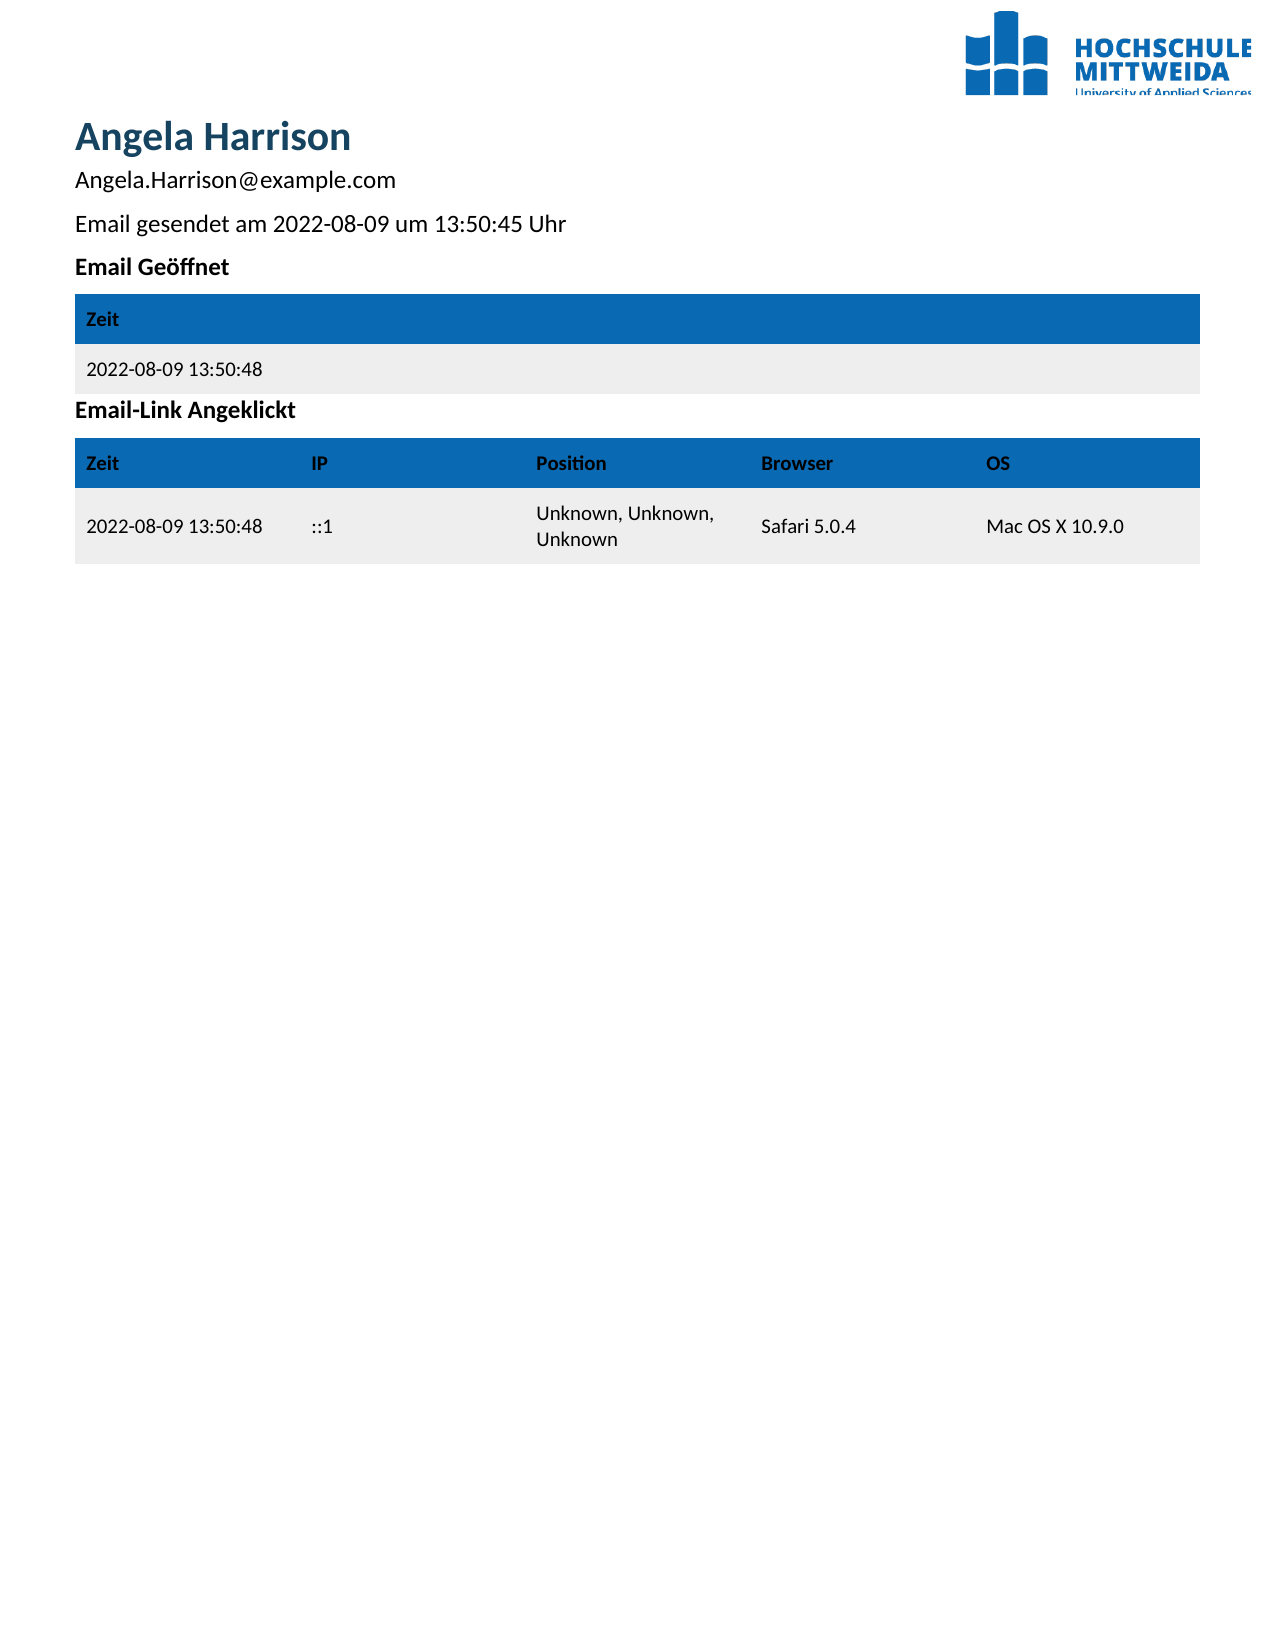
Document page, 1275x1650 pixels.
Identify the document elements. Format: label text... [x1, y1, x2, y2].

table_cell Safari 5.0.4 [750, 488, 975, 564]
text Email gesendet am 2022-08-09 um 13:50:45 Uhr [75, 208, 1200, 238]
table_header Position [525, 438, 750, 488]
table_cell ::1 [300, 488, 525, 564]
table_header OS [975, 438, 1200, 488]
table_cell Unknown, Unknown, Unknown [525, 488, 750, 564]
text Email Geöffnet [75, 251, 1200, 281]
table_header Browser [750, 438, 975, 488]
text Angela.Harrison@example.com [75, 165, 1200, 195]
table_cell 2022-08-09 13:50:48 [75, 488, 300, 564]
table_header Zeit [75, 294, 1200, 344]
table_header Zeit [75, 438, 300, 488]
table_cell 2022-08-09 13:50:48 [75, 344, 1200, 394]
table_cell Mac OS X 10.9.0 [975, 488, 1200, 564]
picture [964, 11, 1252, 96]
text Email-Link Angeklickt [75, 394, 1200, 425]
subtitle Angela Harrison [75, 110, 1200, 161]
table_header IP [300, 438, 525, 488]
